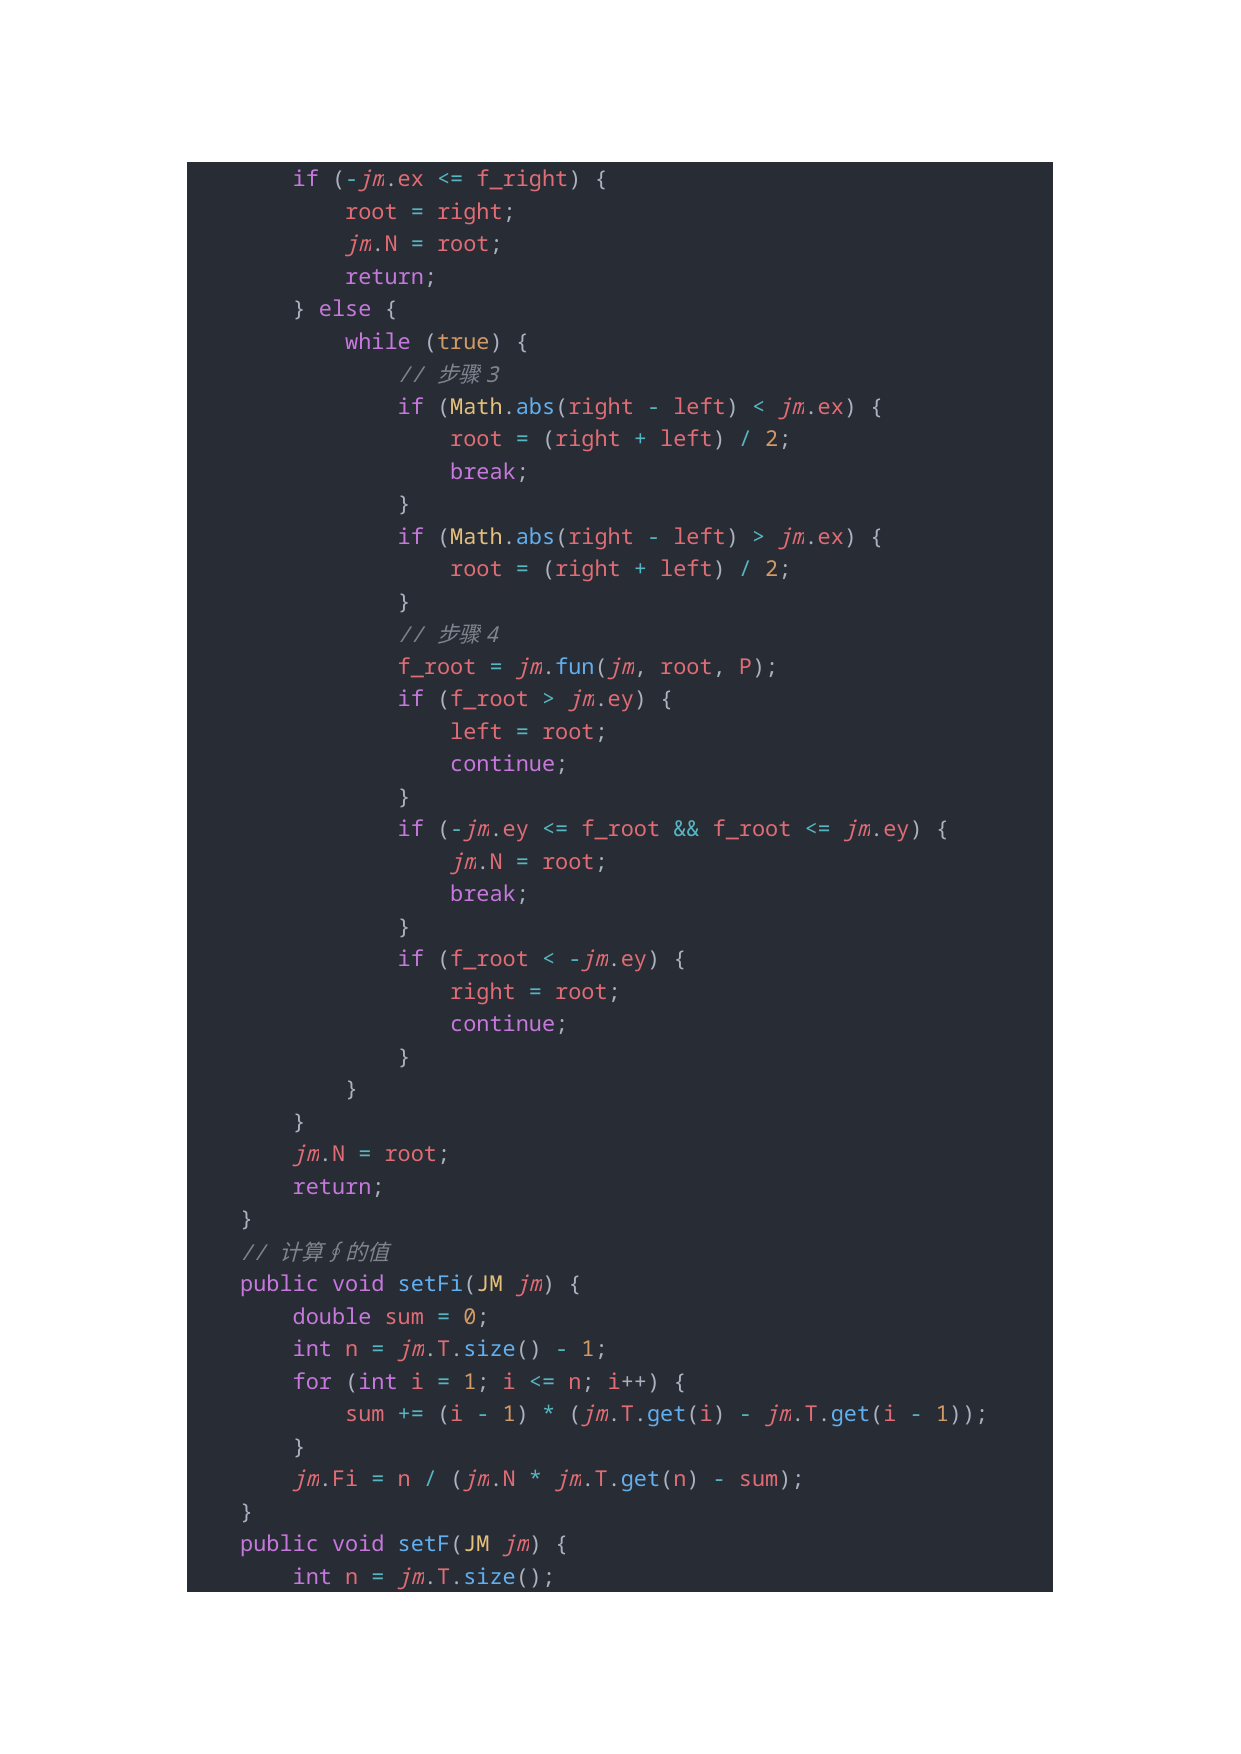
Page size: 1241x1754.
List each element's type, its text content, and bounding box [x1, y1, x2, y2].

text continue; [187, 1007, 1053, 1039]
text int n = jm.T.size() - 1; [187, 1332, 1053, 1364]
text jm.N = root; [187, 1137, 1053, 1169]
text } else { [187, 292, 1053, 324]
text } [187, 1104, 1053, 1137]
text } [187, 1202, 1053, 1234]
text if (f_root > jm.ey) { [187, 682, 1053, 714]
text public void setF(JM jm) { [187, 1527, 1053, 1559]
text if (f_root < -jm.ey) { [187, 942, 1053, 974]
text sum += (i - 1) * (jm.T.get(i) - jm.T.get(i - 1)); [187, 1397, 1053, 1429]
text // 步骤3 [485, 357, 1053, 389]
text if (Math.abs(right - left) > jm.ex) { [187, 519, 1053, 552]
text double sum = 0; [187, 1299, 1053, 1332]
text } [187, 909, 1053, 942]
text right = root; [187, 974, 1053, 1007]
text return; [187, 1169, 1053, 1202]
text while (true) { [187, 324, 1053, 357]
text for (int i = 1; i <= n; i++) { [187, 1364, 1053, 1397]
text } [187, 1494, 1053, 1527]
text if (-jm.ex <= f_right) { [187, 162, 1053, 194]
text int n = jm.T.size(); [187, 1559, 1053, 1592]
text jm.N = root; [187, 227, 1053, 259]
text continue; [187, 747, 1053, 779]
text jm.Fi = n / (jm.N * jm.T.get(n) - sum); [187, 1462, 1053, 1494]
text break; [187, 877, 1053, 909]
text // 计算∮的值 [187, 1234, 1053, 1267]
text if (Math.abs(right - left) < jm.ex) { [187, 389, 1053, 422]
text root = (right + left) / 2; [187, 422, 1053, 454]
text if (-jm.ey <= f_root && f_root <= jm.ey) { [187, 812, 1053, 844]
text root = (right + left) / 2; [187, 552, 1053, 584]
text } [187, 1039, 1053, 1072]
text return; [187, 259, 1053, 292]
text f_root = jm.fun(jm, root, P); [187, 649, 1053, 682]
text } [187, 1429, 1053, 1462]
text // 步骤4 [485, 617, 1053, 649]
text } [187, 584, 1053, 617]
text root = right; [187, 194, 1053, 227]
text break; [187, 454, 1053, 487]
text } [187, 1072, 1053, 1104]
text public void setFi(JM jm) { [187, 1267, 1053, 1299]
text jm.N = root; [187, 844, 1053, 877]
text } [187, 779, 1053, 812]
text left = root; [187, 714, 1053, 747]
text } [187, 487, 1053, 519]
